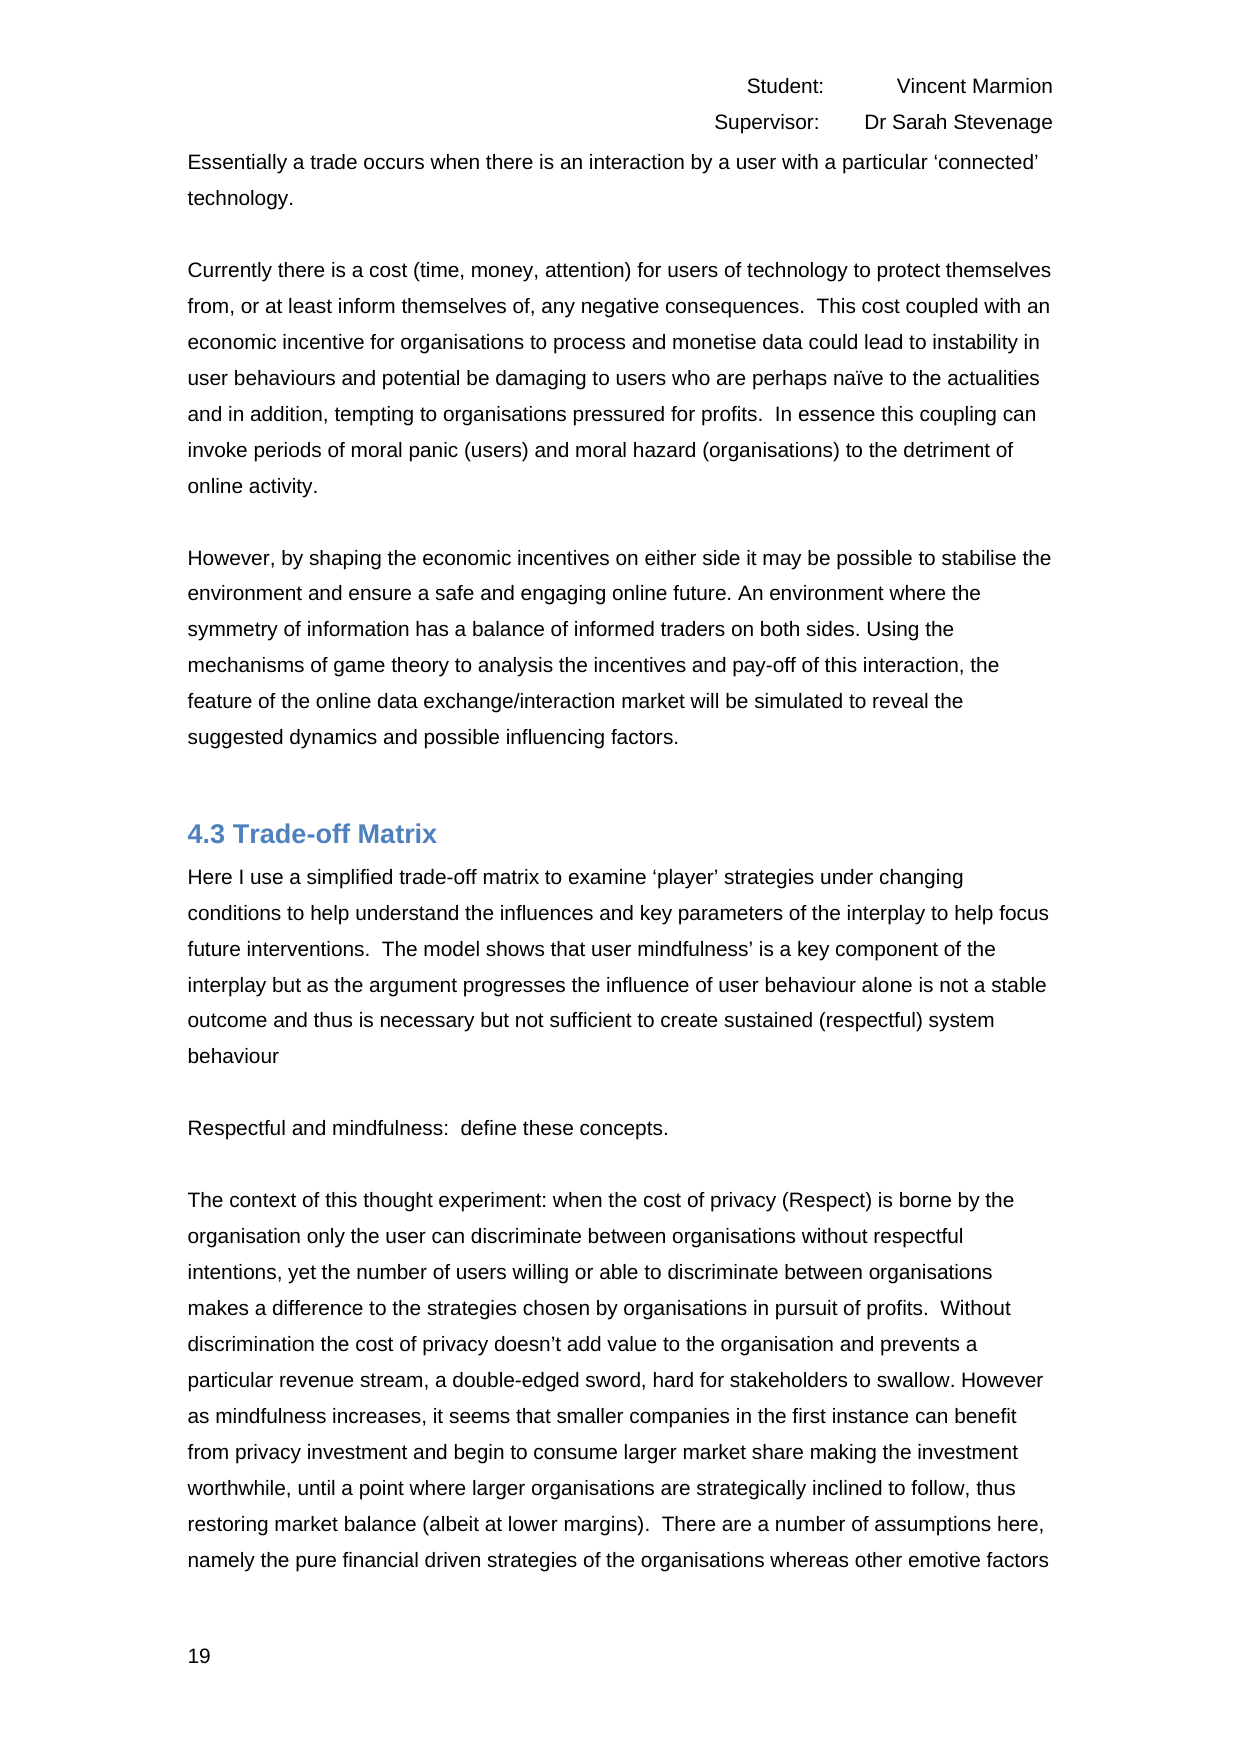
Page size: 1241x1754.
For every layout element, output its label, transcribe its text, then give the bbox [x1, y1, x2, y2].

text However, by shaping the economic incentives on either side it may be possible to stabilise the environment and ensure a safe and engaging online future. An environment where the symmetry of information has a balance of informed traders on both sides. Using the mechanisms of game theory to analysis the incentives and pay-off of this interaction, the feature of the online data exchange/interaction market will be simulated to reveal the suggested dynamics and possible influencing factors. [187, 545, 1053, 749]
text Respectful and mindfulness: define these concepts. [187, 1116, 1053, 1140]
text Currently there is a cost (time, money, attention) for users of technology to protect themselves from, or at least inform themselves of, any negative consequences. This cost coupled with an economic incentive for organisations to process and monetise data could lead to instability in user behaviours and potential be damaging to users who are perhaps naïve to the actualities and in addition, tempting to organisations pressured for profits. In essence this coupling can invoke periods of moral panic (users) and moral hazard (organisations) to the detriment of online activity. [187, 258, 1053, 497]
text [187, 150, 1053, 210]
text Here I use a simplified trade-off matrix to examine ‘player’ strategies under changing conditions to help understand the influences and key parameters of the interplay to help focus future interventions. The model shows that user mindfulness’ is a key component of the interplay but as the argument progresses the influence of user behaviour alone is not a stable outcome and thus is necessary but not sufficient to create sustained (respectful) system behaviour [187, 864, 1053, 1068]
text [187, 1188, 1053, 1571]
subtitle 4.3 Trade-off Matrix [187, 818, 1053, 849]
